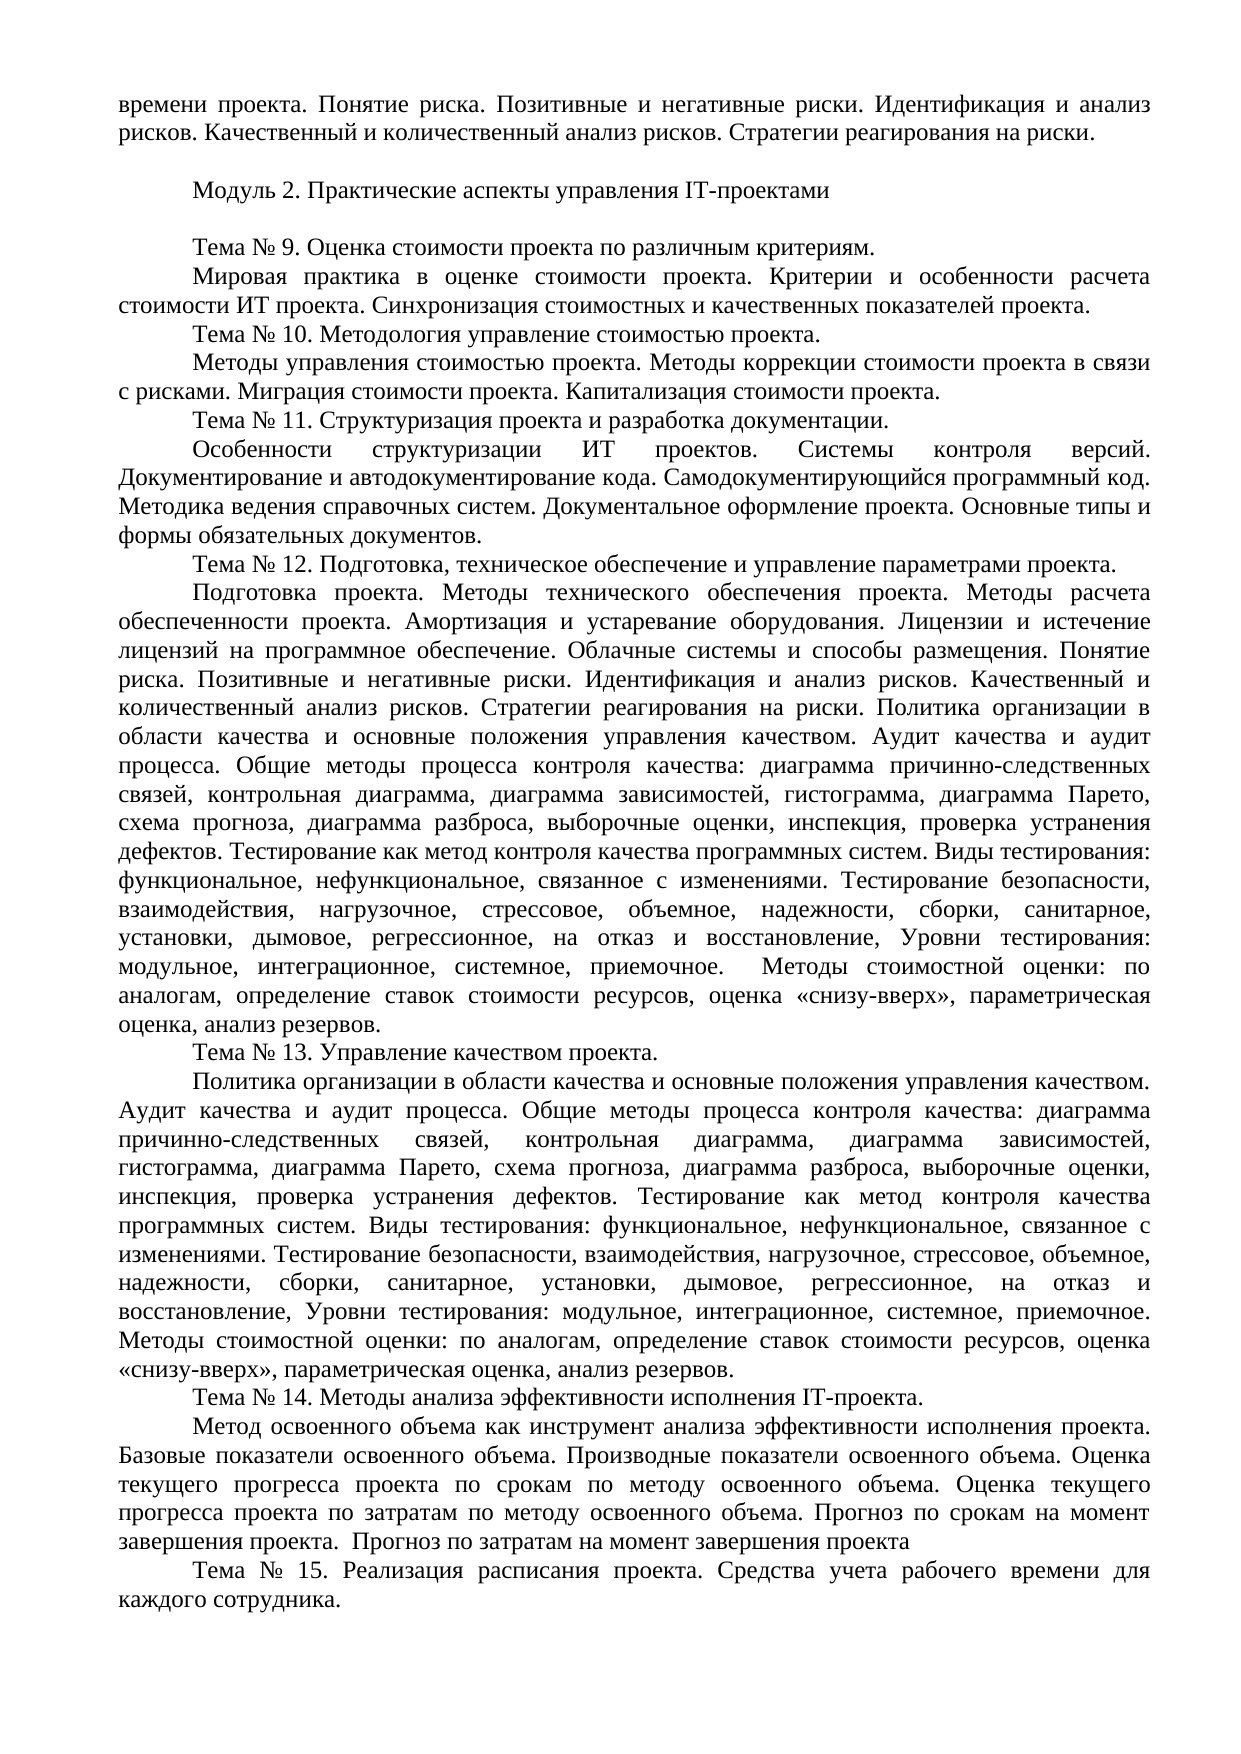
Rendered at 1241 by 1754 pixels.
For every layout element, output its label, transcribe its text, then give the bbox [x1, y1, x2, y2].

text Особенности структуризации ИТ проектов. Системы контроля версий. Документирование и автодокументирование кода. Самодокументирующийся программный код. Методика ведения справочных систем. Документальное оформление проекта. Основные типы и формы обязательных документов. [118, 434, 1152, 549]
text Тема № 10. Методология управление стоимостью проекта. [118, 319, 1152, 347]
text Метод освоенного объема как инструмент анализа эффективности исполнения проекта. Базовые показатели освоенного объема. Производные показатели освоенного объема. Оценка текущего прогресса проекта по срокам по методу освоенного объема. Оценка текущего прогресса проекта по затратам по методу освоенного объема. Прогноз по срокам на момент завершения проекта. Прогноз по затратам на момент завершения проекта [118, 1411, 1152, 1555]
text Методы управления стоимостью проекта. Методы коррекции стоимости проекта в связи с рисками. Миграция стоимости проекта. Капитализация стоимости проекта. [118, 347, 1152, 405]
text Тема № 13. Управление качеством проекта. [118, 1037, 1152, 1066]
text Тема № 9. Оценка стоимости проекта по различным критериям. [118, 232, 1152, 261]
text Тема № 12. Подготовка, техническое обеспечение и управление параметрами проекта. [118, 549, 1152, 577]
text Модуль 2. Практические аспекты управления IT-проектами [118, 175, 1152, 204]
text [118, 89, 1152, 146]
text Тема № 14. Методы анализа эффективности исполнения IT-проекта. [118, 1382, 1152, 1411]
text Мировая практика в оценке стоимости проекта. Критерии и особенности расчета стоимости ИТ проекта. Синхронизация стоимостных и качественных показателей проекта. [118, 261, 1152, 319]
text Тема № 15. Реализация расписания проекта. Средства учета рабочего времени для каждого сотрудника. [118, 1555, 1152, 1612]
text Подготовка проекта. Методы технического обеспечения проекта. Методы расчета обеспеченности проекта. Амортизация и устаревание оборудования. Лицензии и истечение лицензий на программное обеспечение. Облачные системы и способы размещения. Понятие риска. Позитивные и негативные риски. Идентификация и анализ рисков. Качественный и количественный анализ рисков. Стратегии реагирования на риски. Политика организации в области качества и основные положения управления качеством. Аудит качества и аудит процесса. Общие методы процесса контроля качества: диаграмма причинно-следственных связей, контрольная диаграмма, диаграмма зависимостей, гистограмма, диаграмма Парето, схема прогноза, диаграмма разброса, выборочные оценки, инспекция, проверка устранения дефектов. Тестирование как метод контроля качества программных систем. Виды тестирования: функциональное, нефункциональное, связанное с изменениями. Тестирование безопасности, взаимодействия, нагрузочное, стрессовое, объемное, надежности, сборки, санитарное, установки, дымовое, регрессионное, на отказ и восстановление, Уровни тестирования: модульное, интеграционное, системное, приемочное. Методы стоимостной оценки: по аналогам, определение ставок стоимости ресурсов, оценка «снизу-вверх», параметрическая оценка, анализ резервов. [118, 577, 1152, 1037]
text Тема № 11. Структуризация проекта и разработка документации. [118, 405, 1152, 434]
text Политика организации в области качества и основные положения управления качеством. Аудит качества и аудит процесса. Общие методы процесса контроля качества: диаграмма причинно-следственных связей, контрольная диаграмма, диаграмма зависимостей, гистограмма, диаграмма Парето, схема прогноза, диаграмма разброса, выборочные оценки, инспекция, проверка устранения дефектов. Тестирование как метод контроля качества программных систем. Виды тестирования: функциональное, нефункциональное, связанное с изменениями. Тестирование безопасности, взаимодействия, нагрузочное, стрессовое, объемное, надежности, сборки, санитарное, установки, дымовое, регрессионное, на отказ и восстановление, Уровни тестирования: модульное, интеграционное, системное, приемочное. Методы стоимостной оценки: по аналогам, определение ставок стоимости ресурсов, оценка «снизу-вверх», параметрическая оценка, анализ резервов. [118, 1066, 1152, 1382]
